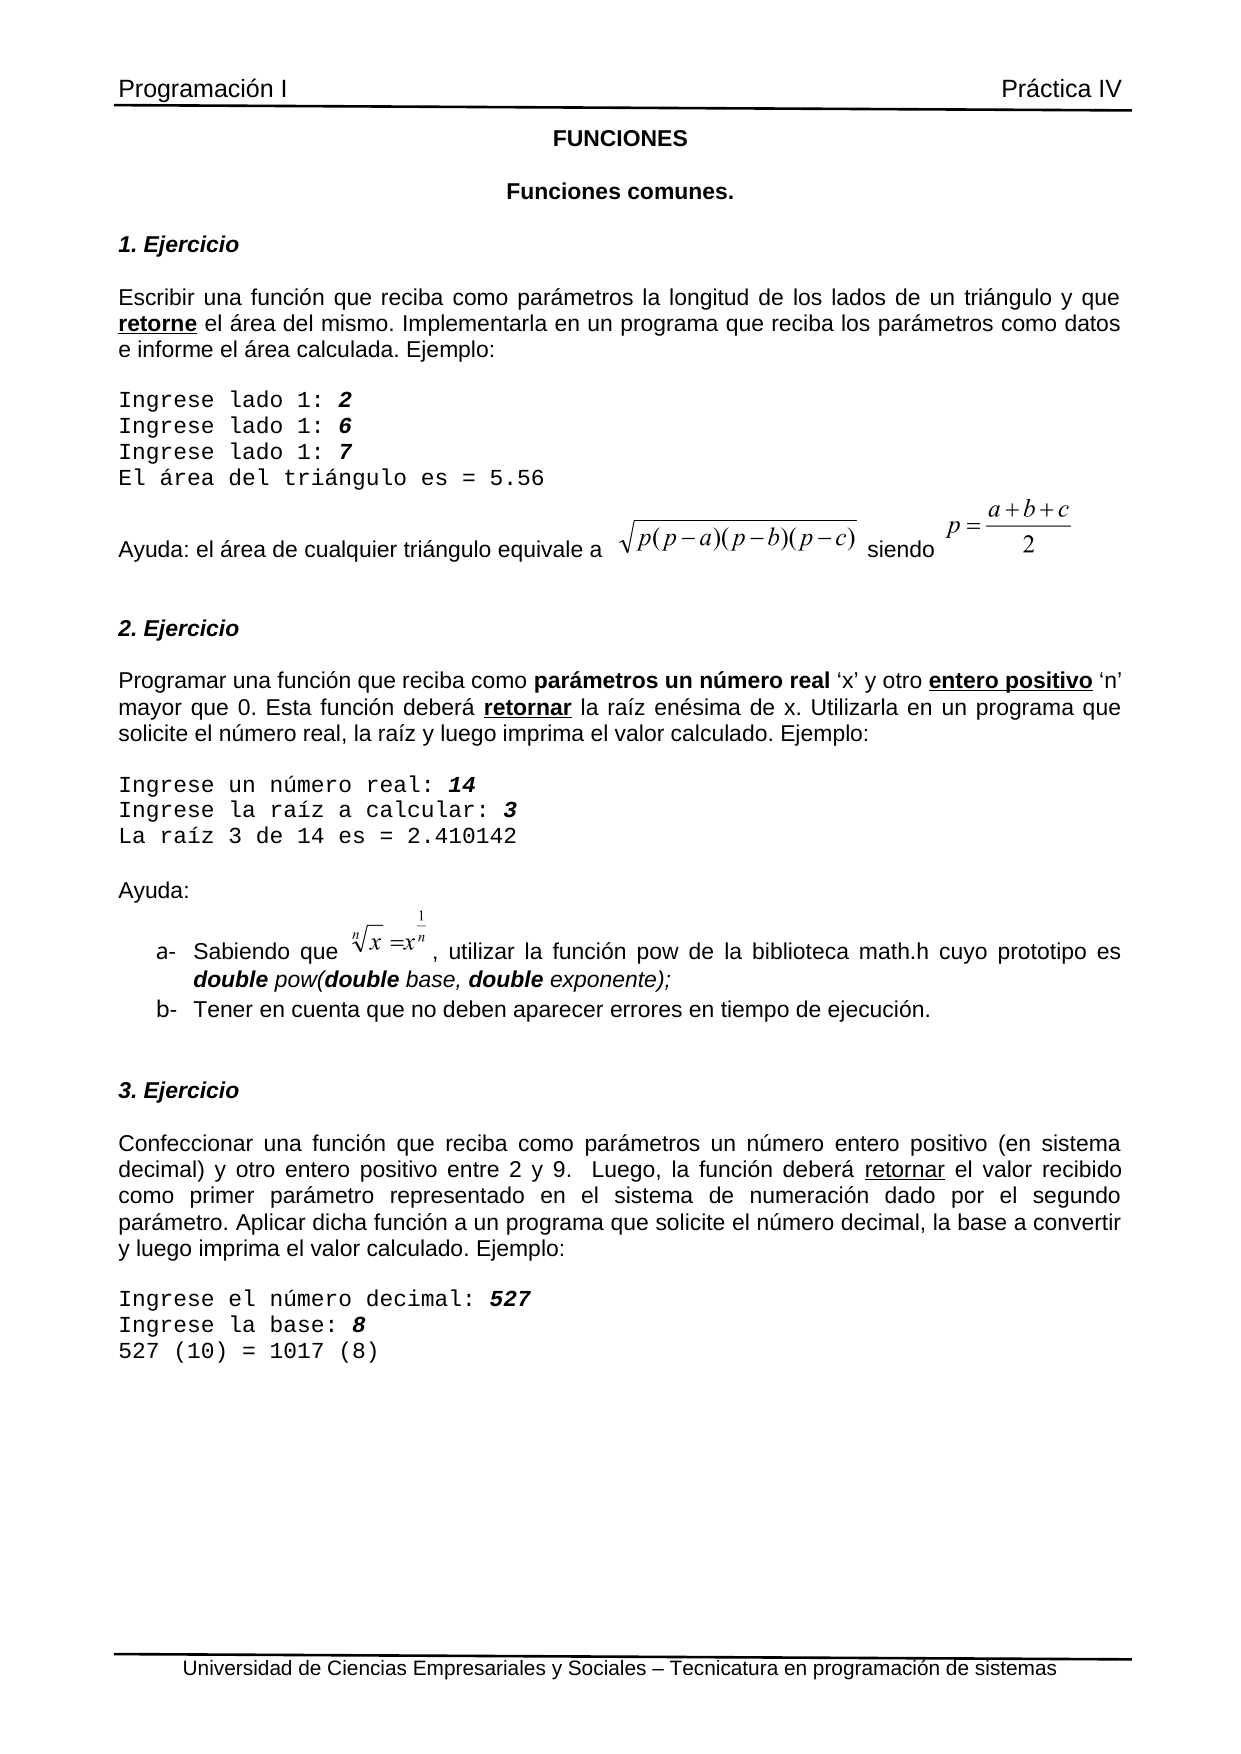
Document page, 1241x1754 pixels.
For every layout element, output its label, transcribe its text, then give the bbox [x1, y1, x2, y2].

picture [348, 903, 432, 960]
text El área del triángulo es = 5.56 [118, 467, 1122, 493]
list Sabiendo que , utilizar la función pow de la biblioteca math.h cuyo prototipo es double pow(double base, double exponente); [156, 903, 1122, 993]
text Ingrese lado 1: 6 [118, 415, 1122, 441]
text Escribir una función que reciba como parámetros la longitud de los lados de un triángulo y que retorne el área del mismo. Implementarla en un programa que reciba los parámetros como datos e informe el área calculada. Ejemplo: [118, 283, 1122, 362]
text Programar una función que reciba como parámetros un número real ‘x’ y otro entero positivo ‘n’ mayor que 0. Esta función deberá retornar la raíz enésima de x. Utilizarla en un programa que solicite el número real, la raíz y luego imprima el valor calculado. Ejemplo: [118, 667, 1122, 747]
picture [615, 515, 861, 558]
text Ingrese la raíz a calcular: 3 [118, 799, 1122, 825]
text 527 (10) = 1017 (8) [118, 1339, 1122, 1365]
text Ayuda: [118, 877, 1122, 903]
list Tener en cuenta que no deben aparecer errores en tiempo de ejecución. [156, 993, 1122, 1024]
text FUNCIONES [118, 125, 1122, 152]
text Ingrese un número real: 14 [118, 773, 1122, 799]
text Ingrese la base: 8 [118, 1313, 1122, 1339]
picture [941, 492, 1075, 558]
text Confeccionar una función que reciba como parámetros un número entero positivo (en sistema decimal) y otro entero positivo entre 2 y 9. Luego, la función deberá retornar el valor recibido como primer parámetro representado en el sistema de numeración dado por el segundo parámetro. Aplicar dicha función a un programa que solicite el número decimal, la base a convertir y luego imprima el valor calculado. Ejemplo: [118, 1129, 1122, 1261]
text Ingrese lado 1: 7 [118, 441, 1122, 467]
subtitle 2. Ejercicio [118, 615, 1122, 641]
text Ingrese el número decimal: 527 [118, 1288, 1122, 1313]
text La raíz 3 de 14 es = 2.410142 [118, 825, 1122, 851]
subtitle 3. Ejercicio [118, 1077, 1122, 1103]
subtitle 1. Ejercicio [118, 231, 1122, 257]
text Funciones comunes. [118, 178, 1122, 204]
text Ingrese lado 1: 2 [118, 389, 1122, 415]
